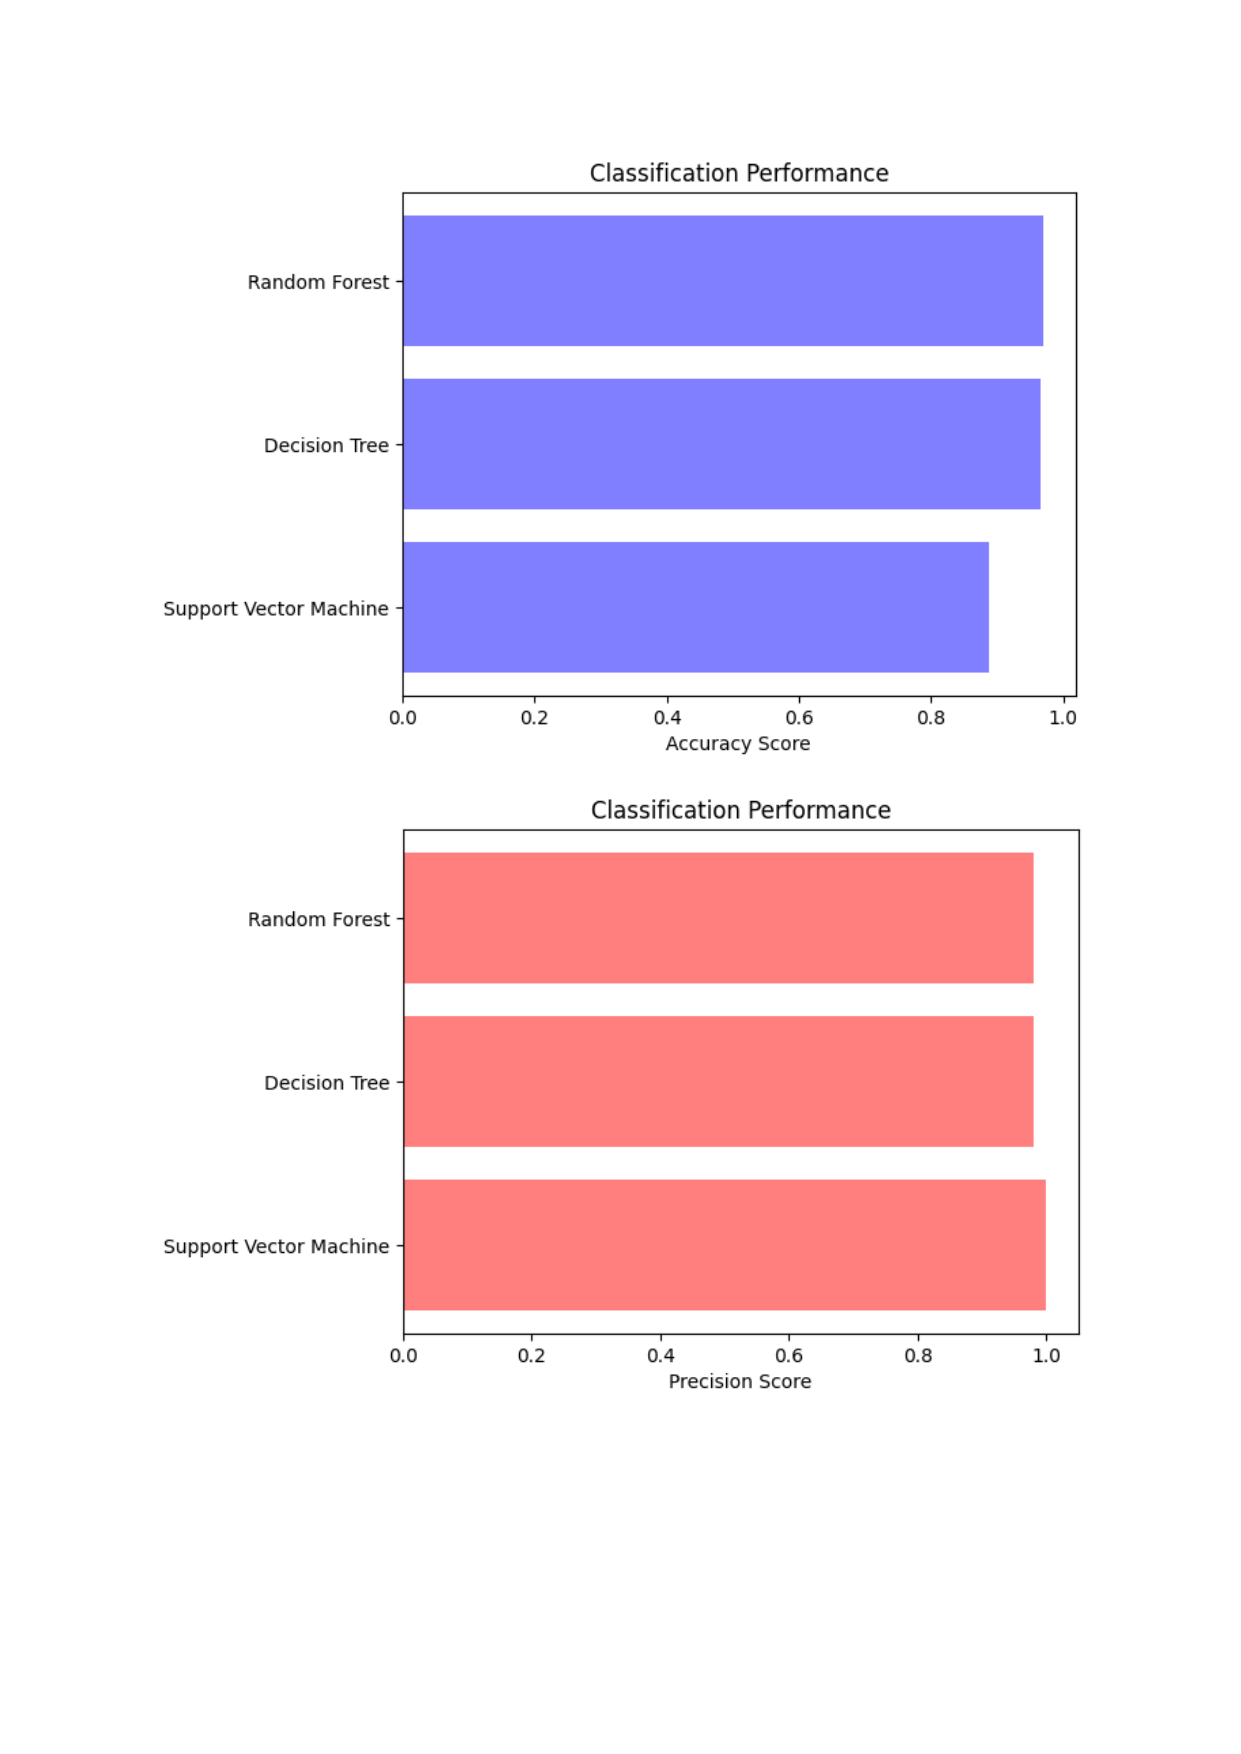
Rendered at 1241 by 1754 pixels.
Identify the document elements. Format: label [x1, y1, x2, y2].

picture [150, 150, 1091, 768]
picture [150, 786, 1091, 1406]
